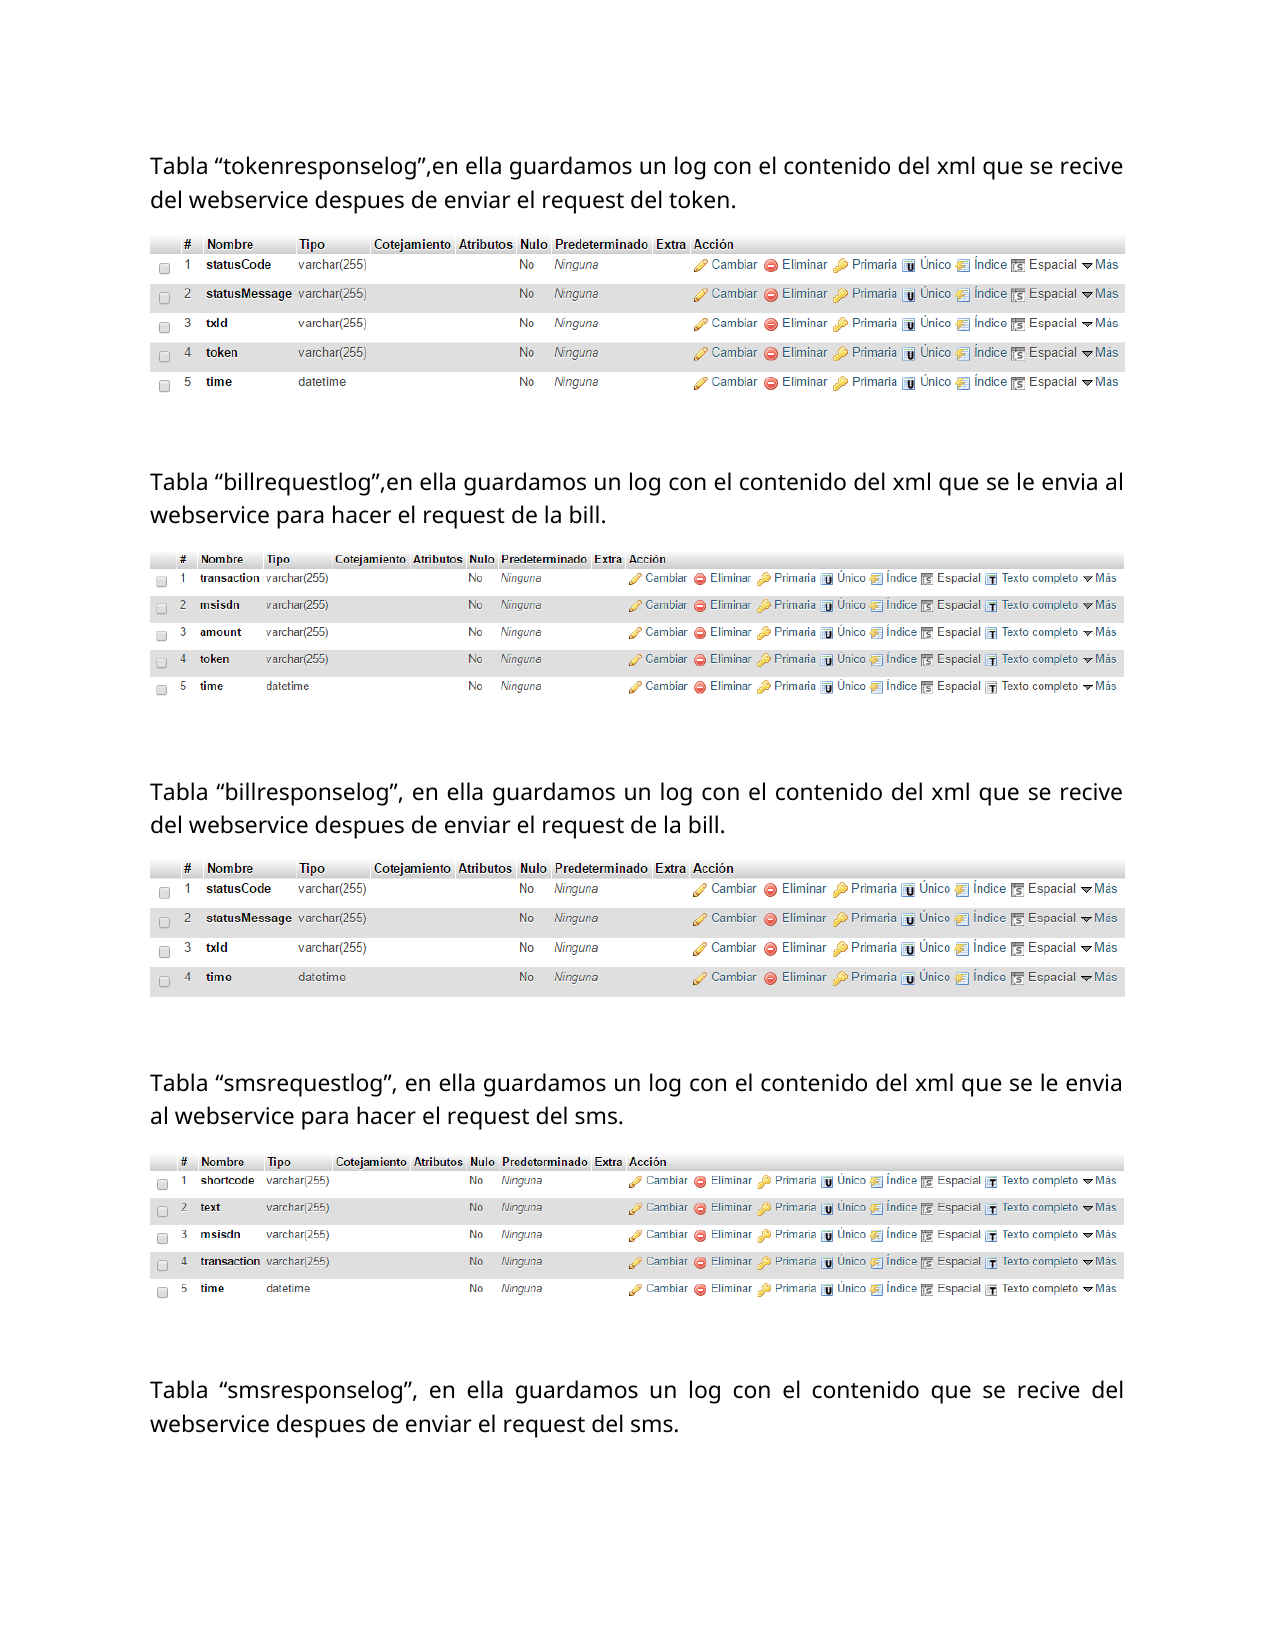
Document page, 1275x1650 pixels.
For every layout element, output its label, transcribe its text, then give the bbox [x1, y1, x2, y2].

text Tabla “smsrequestlog”, en ella guardamos un log con el contenido del xml que se le envia al webservice para hacer el request del sms. [150, 1066, 1125, 1131]
text Tabla “billrequestlog”,en ella guardamos un log con el contenido del xml que se le envia al webservice para hacer el request de la bill. [150, 465, 1125, 530]
picture [150, 1150, 1125, 1305]
picture [150, 549, 1125, 707]
text Tabla “tokenresponselog”,en ella guardamos un log con el contenido del xml que se recive del webservice despues de enviar el request del token. [150, 150, 1125, 215]
text Tabla “billresponselog”, en ella guardamos un log con el contenido del xml que se recive del webservice despues de enviar el request de la bill. [150, 776, 1125, 841]
text Tabla “smsresponselog”, en ella guardamos un log con el contenido que se recive del webservice despues de enviar el request del sms. [150, 1374, 1125, 1439]
